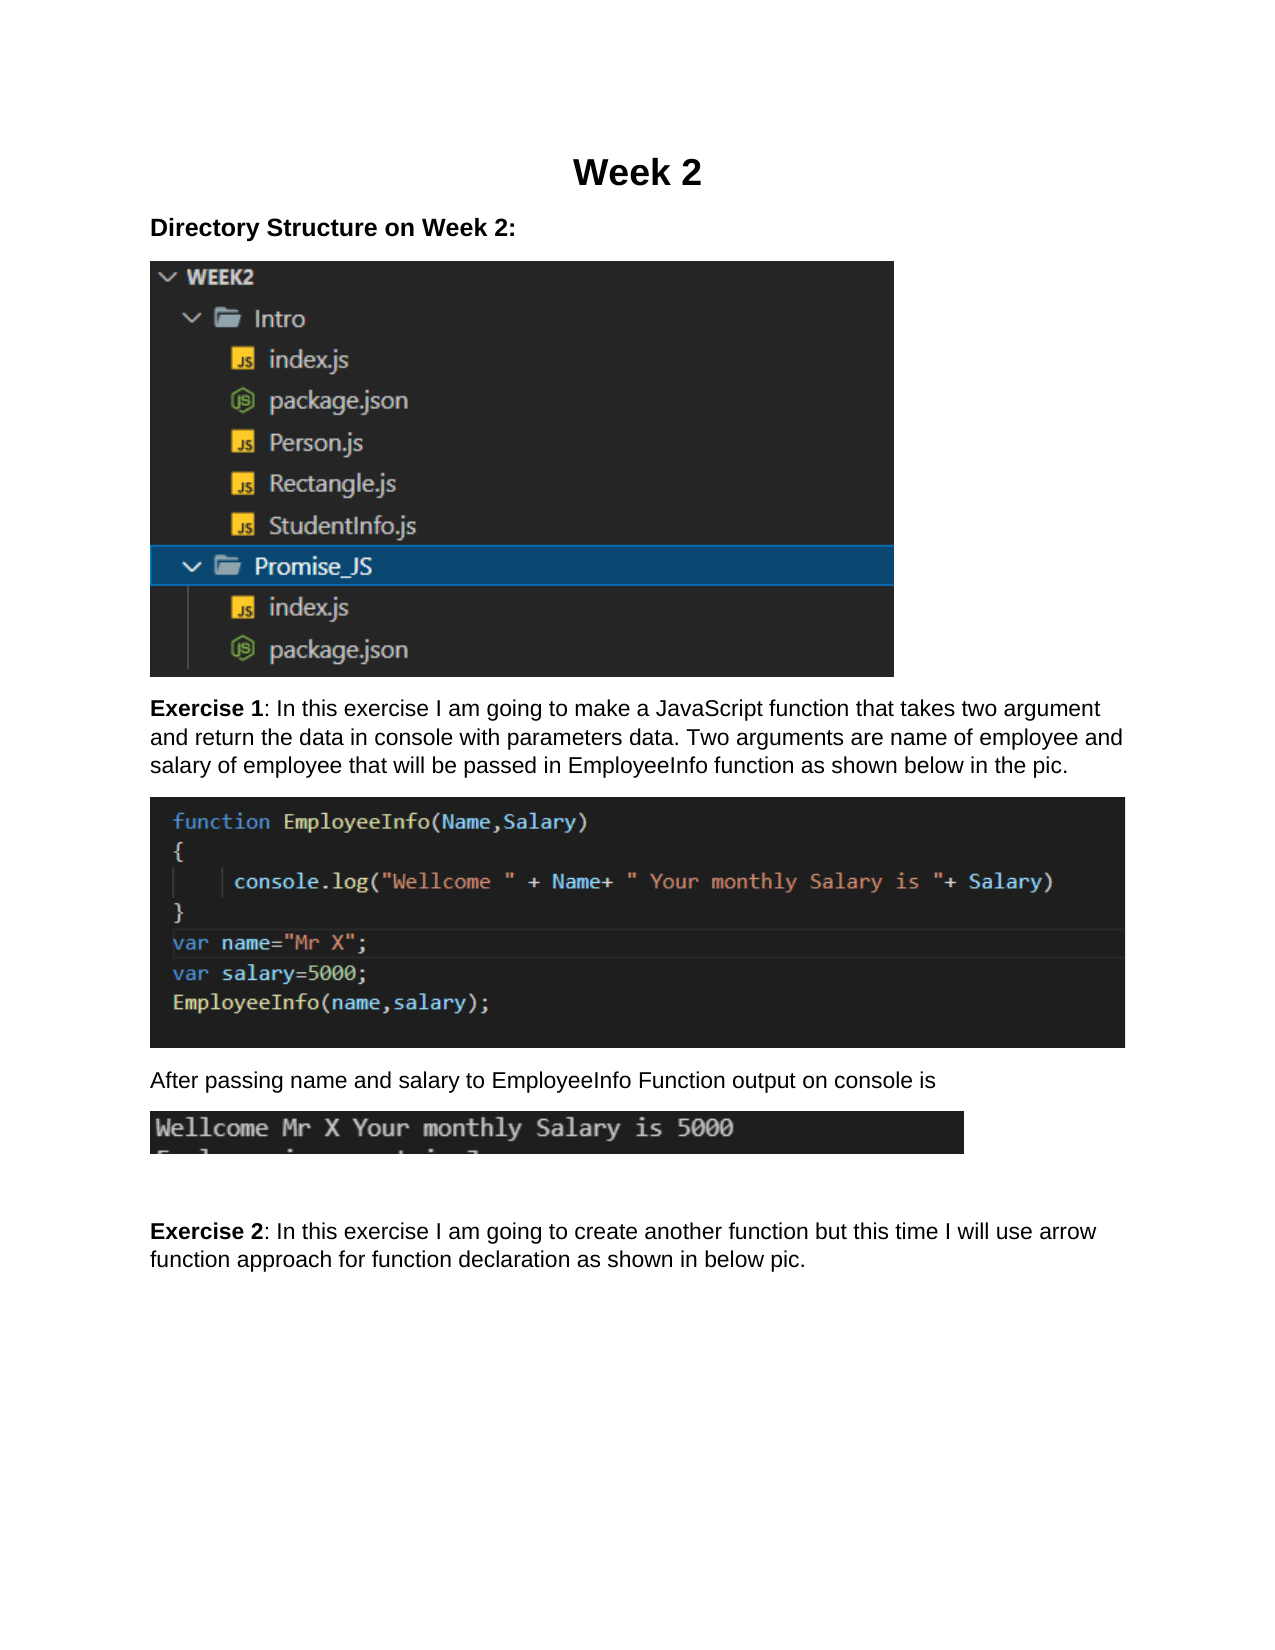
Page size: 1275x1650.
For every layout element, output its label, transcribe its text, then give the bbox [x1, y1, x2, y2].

picture [150, 261, 894, 677]
text Directory Structure on Week 2: [150, 213, 1125, 242]
text After passing name and salary to EmployeeInfo Function output on console is [150, 1067, 1125, 1093]
text Week 2 [150, 150, 1125, 193]
text Exercise 2: In this exercise I am going to create another function but this time I will use arrow function approach for function declaration as shown in below pic. [150, 1218, 1125, 1273]
picture [150, 797, 1125, 1048]
text Exercise 1: In this exercise I am going to make a JavaScript function that takes two argument and return the data in console with parameters data. Two arguments are name of employee and salary of employee that will be passed in EmployeeInfo function as shown below in the pic. [150, 695, 1125, 779]
picture [150, 1111, 964, 1154]
